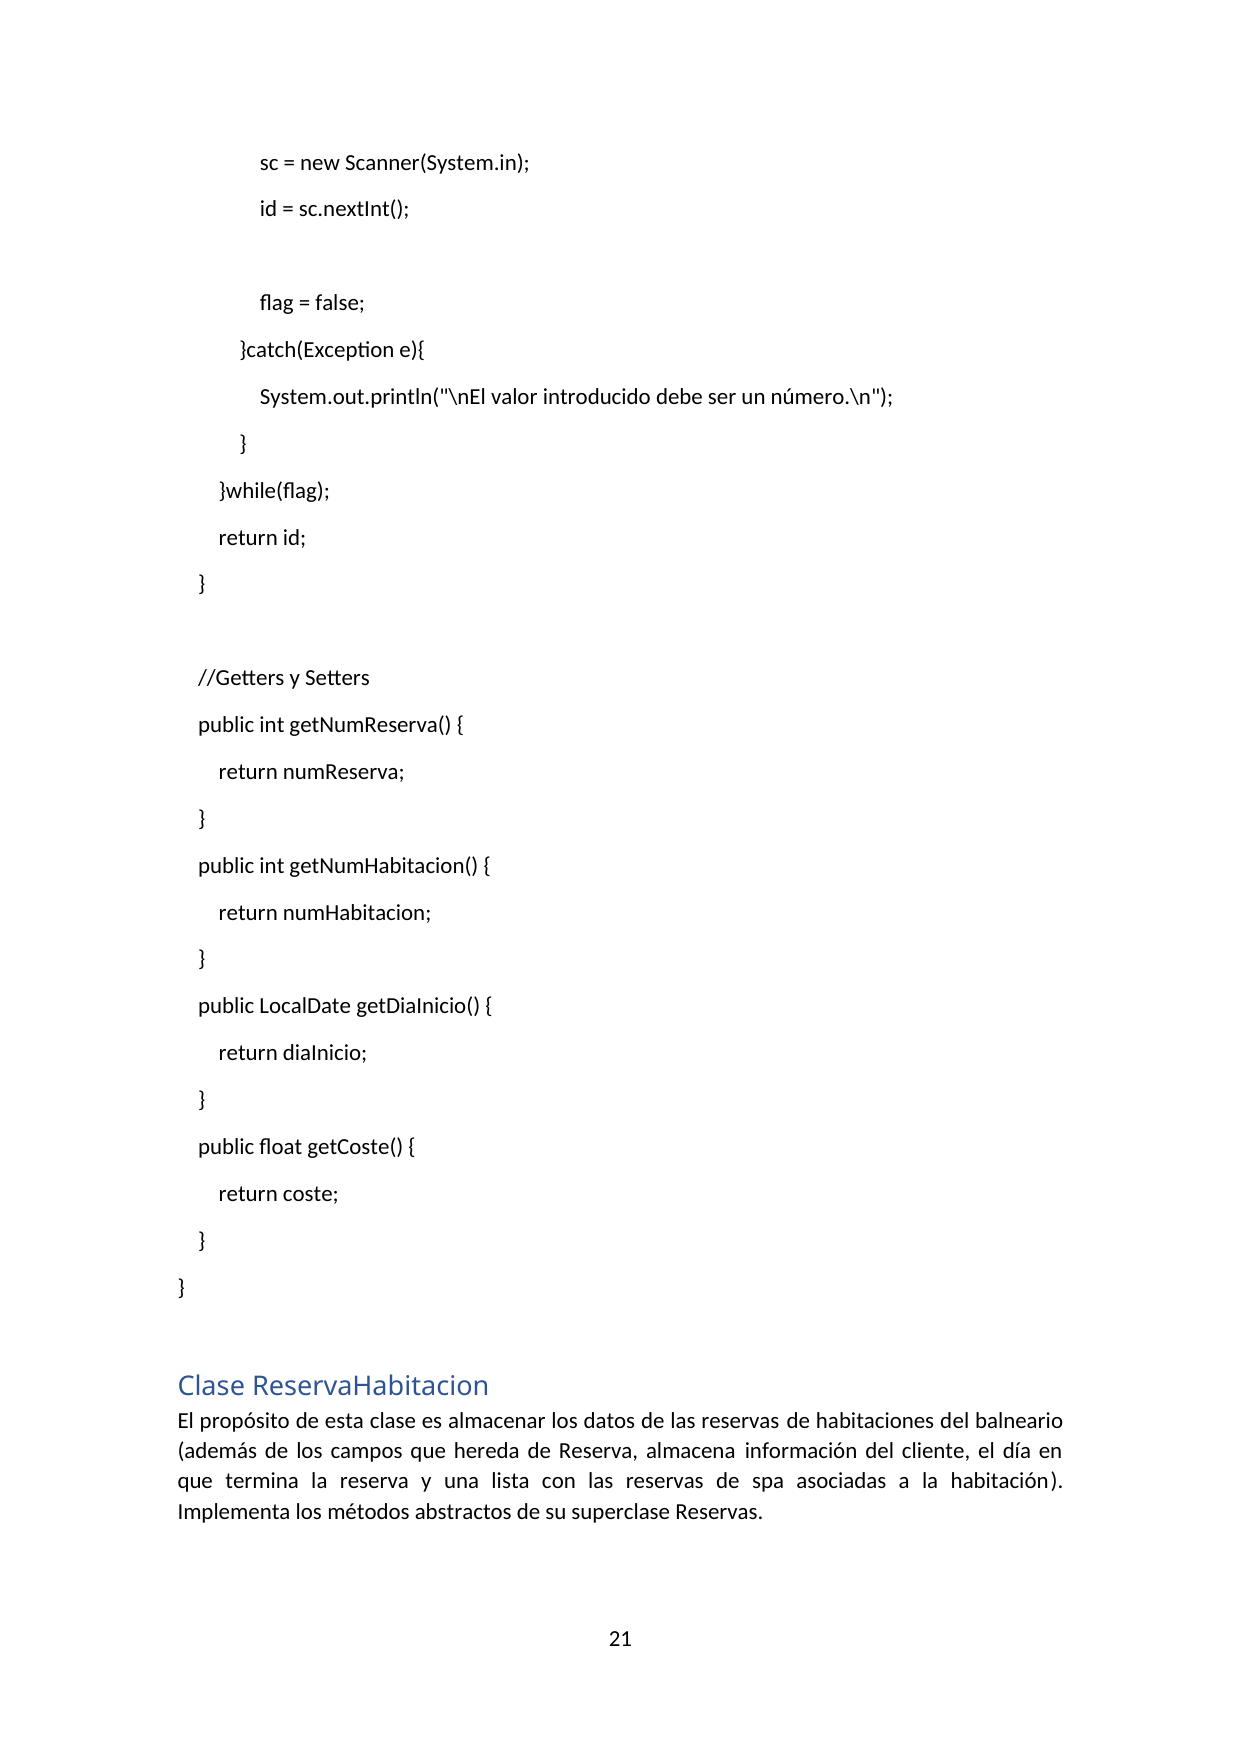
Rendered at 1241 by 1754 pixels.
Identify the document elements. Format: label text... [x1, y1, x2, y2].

text return numReserva; [177, 757, 1063, 785]
text return numHabitacion; [177, 898, 1063, 926]
text public LocalDate getDiaInicio() { [177, 991, 1063, 1019]
text }catch(Exception e){ [177, 335, 1063, 363]
text //Getters y Setters [177, 663, 1063, 691]
subtitle Clase ReservaHabitacion [177, 1366, 1063, 1403]
text public int getNumReserva() { [177, 710, 1063, 738]
text return coste; [177, 1179, 1063, 1207]
text } [177, 429, 1063, 457]
text System.out.println("\nEl valor introducido debe ser un número.\n"); [177, 382, 1063, 410]
text public int getNumHabitacion() { [177, 851, 1063, 879]
text } [177, 804, 1063, 832]
text } [177, 1226, 1063, 1254]
text return id; [177, 523, 1063, 551]
text } [177, 1273, 1063, 1301]
text public float getCoste() { [177, 1132, 1063, 1160]
text flag = false; [177, 288, 1063, 316]
text } [177, 569, 1063, 597]
text sc = new Scanner(System.in); [177, 148, 1063, 176]
text return diaInicio; [177, 1038, 1063, 1066]
text El propósito de esta clase es almacenar los datos de las reservas de habitaciones del balneario (además de los campos que hereda de Reserva, almacena información del cliente, el día en que termina la reserva y una lista con las reservas de spa asociadas a la habitación). Implementa los métodos abstractos de su superclase Reservas. [177, 1406, 1063, 1525]
text } [177, 944, 1063, 972]
text }while(flag); [177, 476, 1063, 504]
text id = sc.nextInt(); [177, 194, 1063, 222]
text } [177, 1085, 1063, 1113]
